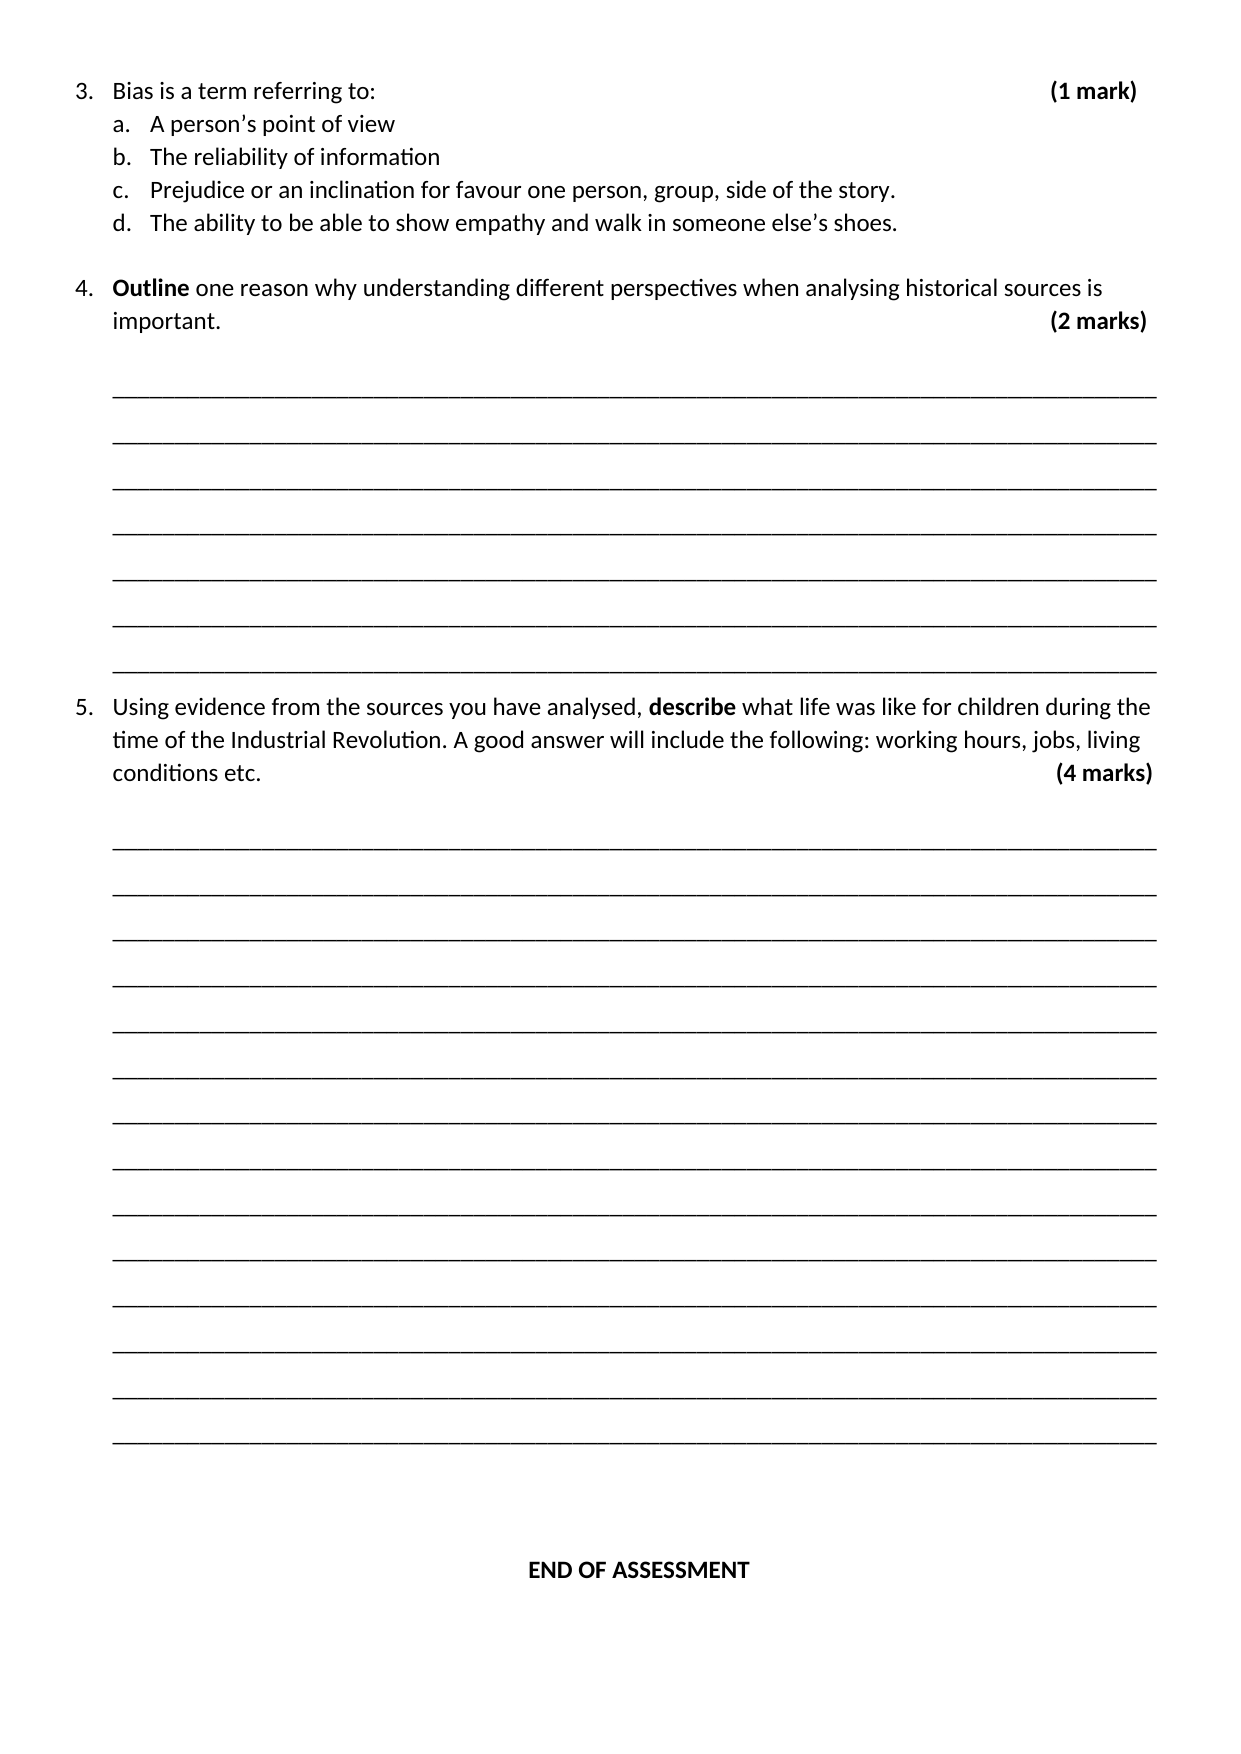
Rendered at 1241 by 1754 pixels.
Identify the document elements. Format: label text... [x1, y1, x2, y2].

list The reliability of information [112, 141, 1165, 171]
list Bias is a term referring to: (1 mark) [75, 75, 1165, 106]
list The ability to be able to show empathy and walk in someone else’s shoes. [112, 207, 1165, 237]
list A person’s point of view [112, 108, 1165, 138]
list Outline one reason why understanding different perspectives when analysing historical sources is important. (2 marks) [75, 272, 1165, 336]
list END OF ASSESSMENT [112, 1555, 1165, 1585]
list ____________________________________________________________________________________________________________________________________________________________________________________________________________________________________________________________________________________________________________________________________________________________________________________________________________________________________________________________________________________________________________________________________________________________________________________________________________ [112, 371, 1165, 676]
list ________________________________________________________________________________________________________________________________________________________________________________________________________________________________________________________________________________________________________________________________________________________________________________________________________________________________________________________________________________________________________________________________________________________________________________________________________________________________________________________________________________________________________________________________________________________________________________________________________________________________________________________________________________________________________________________________________________________________________________________________________________________________________________________________________________________________________________________________________________________________________________________________________________________ [112, 823, 1165, 1448]
list Prejudice or an inclination for favour one person, group, side of the story. [112, 174, 1165, 204]
list Using evidence from the sources you have analysed, describe what life was like for children during the time of the Industrial Revolution. A good answer will include the following: working hours, jobs, living conditions etc. (4 marks) [75, 691, 1165, 788]
